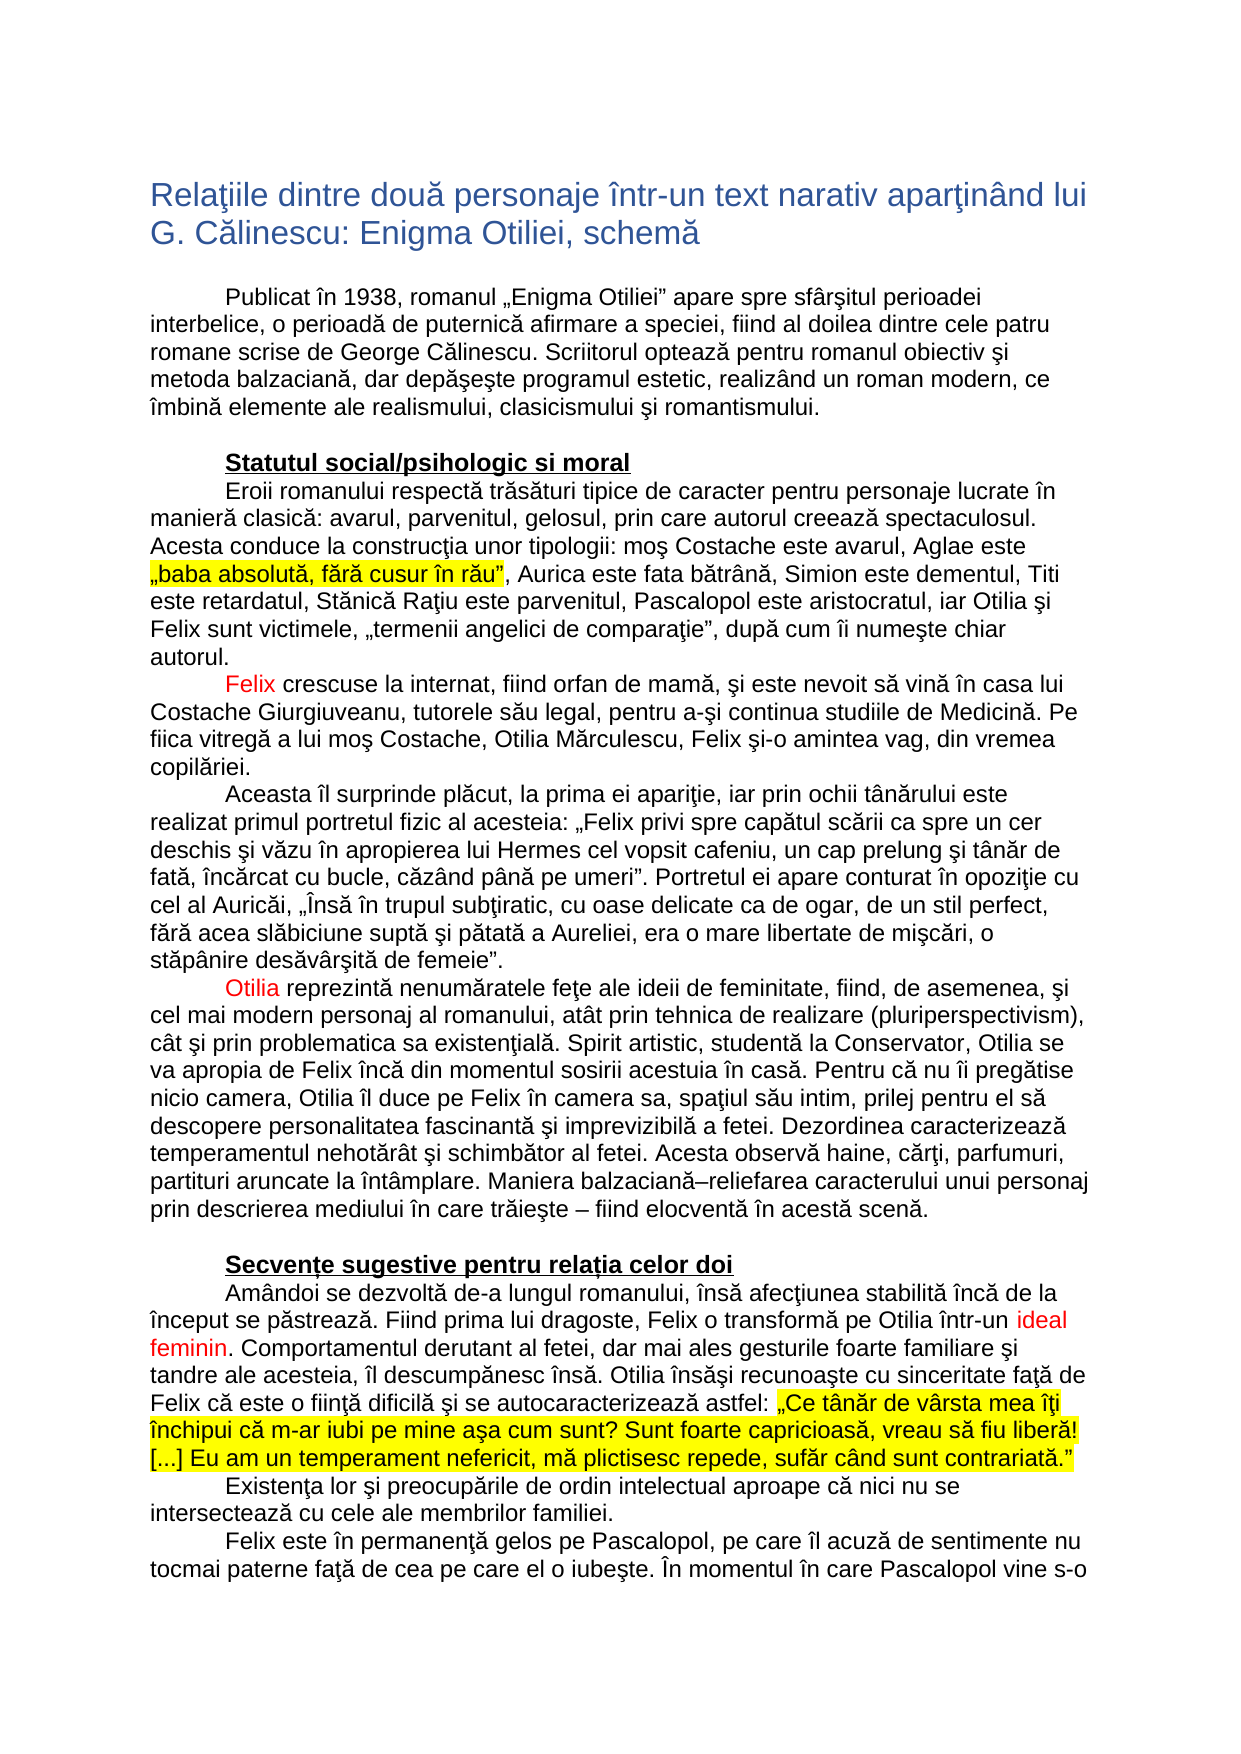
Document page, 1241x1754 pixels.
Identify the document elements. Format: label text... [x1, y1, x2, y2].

text Amândoi se dezvoltă de-a lungul romanului, însă afecţiunea stabilită încă de la început se păstrează. Fiind prima lui dragoste, Felix o transformă pe Otilia într-un ideal feminin. Comportamentul derutant al fetei, dar mai ales gesturile foarte familiare şi tandre ale acesteia, îl descumpănesc însă. Otilia însăşi recunoaşte cu sinceritate faţă de Felix că este o fiinţă dificilă şi se autocaracterizează astfel: „Ce tânăr de vârsta mea îţi închipui că m-ar iubi pe mine aşa cum sunt? Sunt foarte capricioasă, vreau să fiu liberă! [...] Eu am un temperament nefericit, mă plictisesc repede, sufăr când sunt contrariată.” [150, 1278, 1090, 1472]
text Eroii romanului respectă trăsături tipice de caracter pentru personaje lucrate în manieră clasică: avarul, parvenitul, gelosul, prin care autorul creează spectaculosul. Acesta conduce la construcţia unor tipologii: moş Costache este avarul, Aglae este „baba absolută, fără cusur în rău”, Aurica este fata bătrână, Simion este dementul, Titi este retardatul, Stănică Raţiu este parvenitul, Pascalopol este aristocratul, iar Otilia şi Felix sunt victimele, „termenii angelici de comparaţie”, după cum îi numeşte chiar autorul. [150, 477, 1090, 670]
text Publicat în 1938, romanul „Enigma Otiliei” apare spre sfârşitul perioadei interbelice, o perioadă de puternică afirmare a speciei, fiind al doilea dintre cele patru romane scrise de George Călinescu. Scriitorul optează pentru romanul obiectiv şi metoda balzaciană, dar depăşeşte programul estetic, realizând un roman modern, ce îmbină elemente ale realismului, clasicismului şi romantismului. [150, 282, 1090, 420]
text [150, 1527, 1090, 1582]
text Aceasta îl surprinde plăcut, la prima ei apariţie, iar prin ochii tânărului este realizat primul portretul fizic al acesteia: „Felix privi spre capătul scării ca spre un cer deschis şi văzu în apropierea lui Hermes cel vopsit cafeniu, un cap prelung şi tânăr de fată, încărcat cu bucle, căzând până pe umeri”. Portretul ei apare conturat în opoziţie cu cel al Auricăi, „Însă în trupul subţiratic, cu oase delicate ca de ogar, de un stil perfect, fără acea slăbiciune suptă şi pătată a Aureliei, era o mare libertate de mişcări, o stăpânire desăvârşită de femeie”. [150, 780, 1090, 974]
text Secvențe sugestive pentru relația celor doi [150, 1250, 1090, 1278]
text Statutul social/psihologic si moral [150, 448, 1090, 477]
text Felix crescuse la internat, fiind orfan de mamă, şi este nevoit să vină în casa lui Costache Giurgiuveanu, tutorele său legal, pentru a-şi continua studiile de Medicină. Pe fiica vitregă a lui moş Costache, Otilia Mărculescu, Felix şi-o amintea vag, din vremea copilăriei. [150, 670, 1090, 780]
text Otilia reprezintă nenumăratele feţe ale ideii de feminitate, fiind, de asemenea, şi cel mai modern personaj al romanului, atât prin tehnica de realizare (pluriperspectivism), cât şi prin problematica sa existenţială. Spirit artistic, studentă la Conservator, Otilia se va apropia de Felix încă din momentul sosirii acestuia în casă. Pentru că nu îi pregătise nicio camera, Otilia îl duce pe Felix în camera sa, spaţiul său intim, prilej pentru el să descopere personalitatea fascinantă şi imprevizibilă a fetei. Dezordinea caracterizează temperamentul nehotărât şi schimbător al fetei. Acesta observă haine, cărţi, parfumuri, partituri aruncate la întâmplare. Maniera balzaciană–reliefarea caracterului unui personaj prin descrierea mediului în care trăieşte – fiind elocventă în acestă scenă. [150, 974, 1090, 1222]
subtitle Relaţiile dintre două personaje într-un text narativ aparţinând lui G. Călinescu: Enigma Otiliei, schemă [150, 175, 1090, 252]
text Existenţa lor şi preocupările de ordin intelectual aproape că nici nu se intersectează cu cele ale membrilor familiei. [150, 1472, 1090, 1527]
